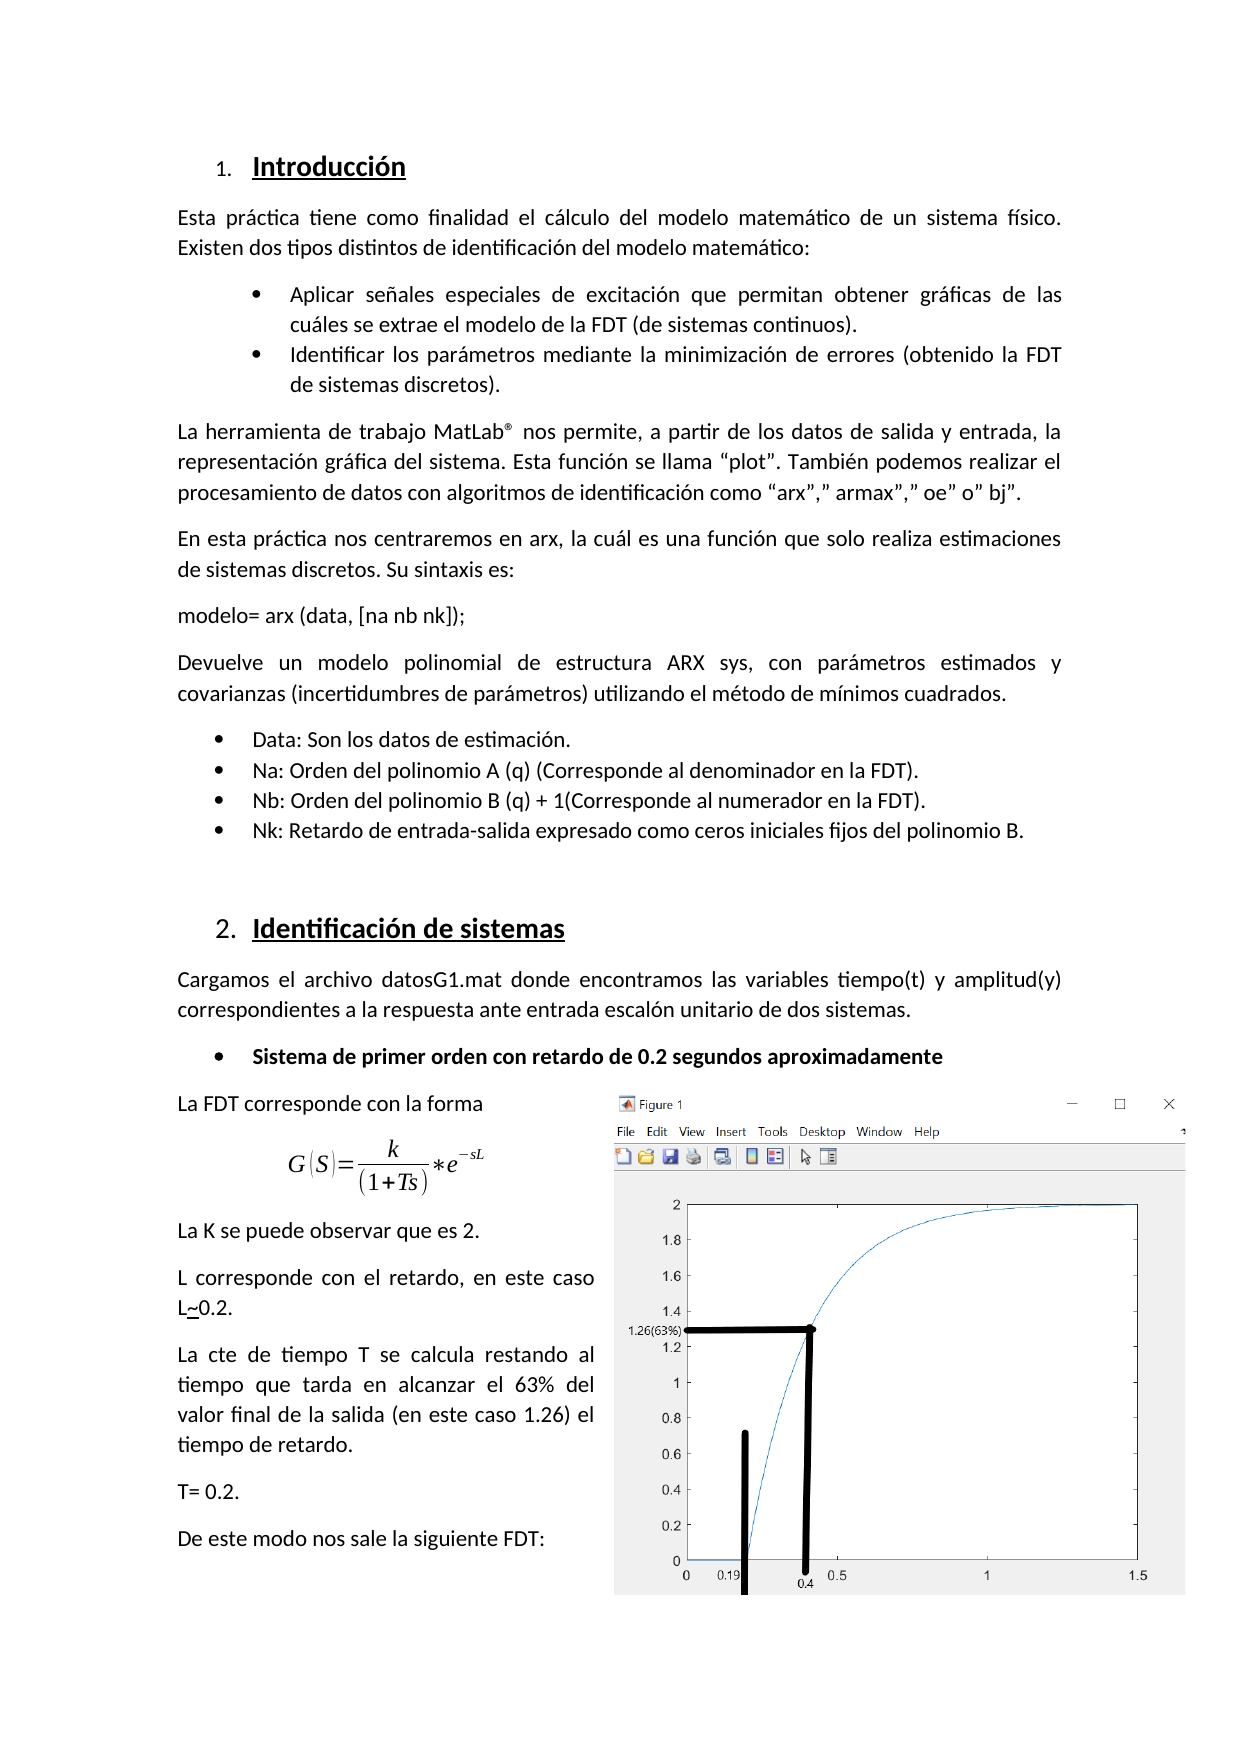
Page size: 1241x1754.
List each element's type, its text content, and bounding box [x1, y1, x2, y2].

list Identificar los parámetros mediante la minimización de errores (obtenido la FDT de sistemas discretos). [252, 340, 1063, 398]
list Sistema de primer orden con retardo de 0.2 segundos aproximadamente [215, 1042, 1063, 1070]
text La K se puede observar que es 2. [177, 1216, 613, 1244]
text La cte de tiempo T se calcula restando al tiempo que tarda en alcanzar el 63% del valor final de la salida (en este caso 1.26) el tiempo de retardo. [177, 1340, 613, 1459]
text L corresponde con el retardo, en este caso L~0.2. [177, 1263, 613, 1321]
list Na: Orden del polinomio A (q) (Corresponde al denominador en la FDT). [215, 756, 1063, 784]
text Cargamos el archivo datosG1.mat donde encontramos las variables tiempo(t) y amplitud(y) correspondientes a la respuesta ante entrada escalón unitario de dos sistemas. [177, 965, 1063, 1023]
list Nb: Orden del polinomio B (q) + 1(Corresponde al numerador en la FDT). [215, 786, 1063, 814]
picture [613, 1090, 1186, 1594]
list Aplicar señales especiales de excitación que permitan obtener gráficas de las cuáles se extrae el modelo de la FDT (de sistemas continuos). [252, 280, 1063, 338]
list Identificación de sistemas [215, 910, 1063, 946]
list Nk: Retardo de entrada-salida expresado como ceros iniciales fijos del polinomio B. [215, 816, 1063, 844]
list Introducción [215, 148, 1063, 183]
text modelo= arx (data, [na nb nk]); [177, 602, 1063, 630]
list Data: Son los datos de estimación. [215, 726, 1063, 754]
text Devuelve un modelo polinomial de estructura ARX sys, con parámetros estimados y covarianzas (incertidumbres de parámetros) utilizando el método de mínimos cuadrados. [177, 648, 1063, 707]
text En esta práctica nos centraremos en arx, la cuál es una función que solo realiza estimaciones de sistemas discretos. Su sintaxis es: [177, 524, 1063, 583]
text La herramienta de trabajo MatLab® nos permite, a partir de los datos de salida y entrada, la representación gráfica del sistema. Esta función se llama “plot”. También podemos realizar el procesamiento de datos con algoritmos de identificación como “arx”,” armax”,” oe” o” bj”. [177, 417, 1063, 506]
text La FDT corresponde con la forma [177, 1089, 1063, 1117]
text De este modo nos sale la siguiente FDT: [177, 1524, 613, 1552]
text T= 0.2. [177, 1477, 613, 1506]
text Esta práctica tiene como finalidad el cálculo del modelo matemático de un sistema físico. Existen dos tipos distintos de identificación del modelo matemático: [177, 203, 1063, 261]
